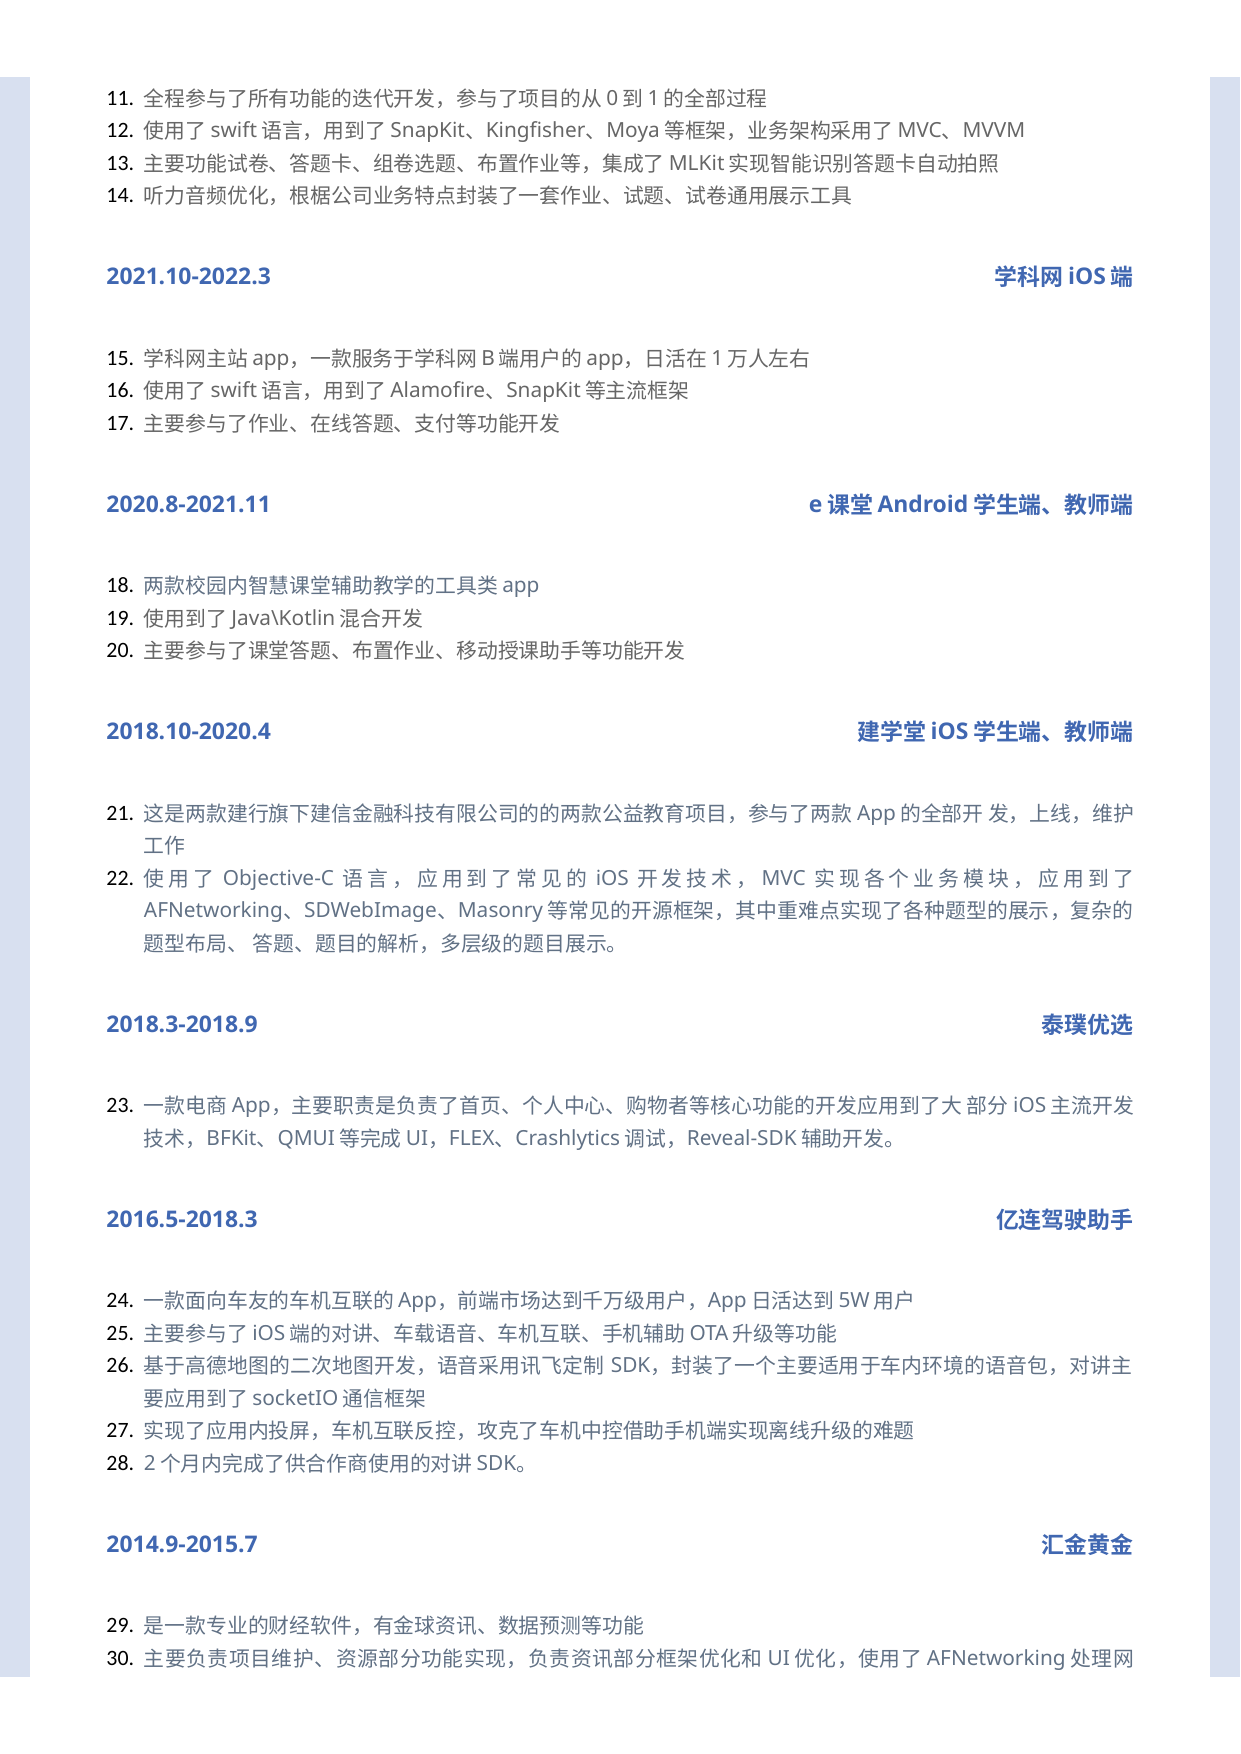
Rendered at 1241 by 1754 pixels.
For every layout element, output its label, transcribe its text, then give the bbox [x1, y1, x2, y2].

list 两款校园内智慧课堂辅助教学的工具类app [106, 568, 1134, 601]
list 全程参与了所有功能的迭代开发，参与了项目的从0到1的全部过程 [106, 81, 1134, 113]
list 听力音频优化，根椐公司业务特点封装了一套作业、试题、试卷通用展示工具 [106, 178, 1134, 211]
list 使用到了Java\Kotlin混合开发 [106, 601, 1134, 633]
list 主要参与了iOS端的对讲、车载语音、车机互联、手机辅助OTA升级等功能 [106, 1316, 1134, 1348]
text 2020.8-2021.11 e课堂Android学生端、教师端 [106, 471, 1134, 536]
list 是一款专业的财经软件，有金球资讯、数据预测等功能 [106, 1608, 1134, 1641]
list 一款电商App，主要职责是负责了首页、个人中心、购物者等核心功能的开发应用到了大 部分iOS主流开发技术，BFKit、QMUI等完成UI，FLEX、Crashlytics调试，Reveal-SDK辅助开发。 [106, 1088, 1134, 1153]
list 2个月内完成了供合作商使用的对讲SDK。 [106, 1446, 1134, 1478]
list 实现了应用内投屏，车机互联反控，攻克了车机中控借助手机端实现离线升级的难题 [106, 1413, 1134, 1446]
list 主要参与了课堂答题、布置作业、移动授课助手等功能开发 [106, 633, 1134, 666]
list 学科网主站app，一款服务于学科网B端用户的app，日活在1万人左右 [106, 341, 1134, 373]
list 使用了swift语言，用到了SnapKit、Kingfisher、Moya等框架，业务架构采用了MVC、MVVM [106, 113, 1134, 146]
list 使用了swift语言，用到了Alamofire、SnapKit等主流框架 [106, 373, 1134, 406]
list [106, 1641, 1134, 1673]
list 一款面向车友的车机互联的App，前端市场达到千万级用户，App日活达到5W用户 [106, 1283, 1134, 1316]
list 这是两款建行旗下建信金融科技有限公司的的两款公益教育项目，参与了两款App的全部开 发，上线，维护工作 [106, 796, 1134, 861]
text 2021.10-2022.3 学科网iOS端 [106, 243, 1134, 308]
list 主要功能试卷、答题卡、组卷选题、布置作业等，集成了MLKit实现智能识别答题卡自动拍照 [106, 146, 1134, 178]
list 使用了Objective-C语言，应用到了常见的iOS开发技术，MVC实现各个业务模块，应用到了AFNetworking、SDWebImage、Masonry等常见的开源框架，其中重难点实现了各种题型的展示，复杂的题型布局、 答题、题目的解析，多层级的题目展示。 [106, 861, 1134, 958]
list 主要参与了作业、在线答题、支付等功能开发 [106, 406, 1134, 438]
text 2014.9-2015.7 汇金黄金 [106, 1511, 1134, 1576]
text 2018.3-2018.9 泰璞优选 [106, 991, 1134, 1056]
list 基于高德地图的二次地图开发，语音采用讯飞定制SDK，封装了一个主要适用于车内环境的语音包，对讲主要应用到了socketIO通信框架 [106, 1348, 1134, 1413]
text 2016.5-2018.3 亿连驾驶助手 [106, 1186, 1134, 1251]
text 2018.10-2020.4 建学堂iOS学生端、教师端 [106, 698, 1134, 763]
